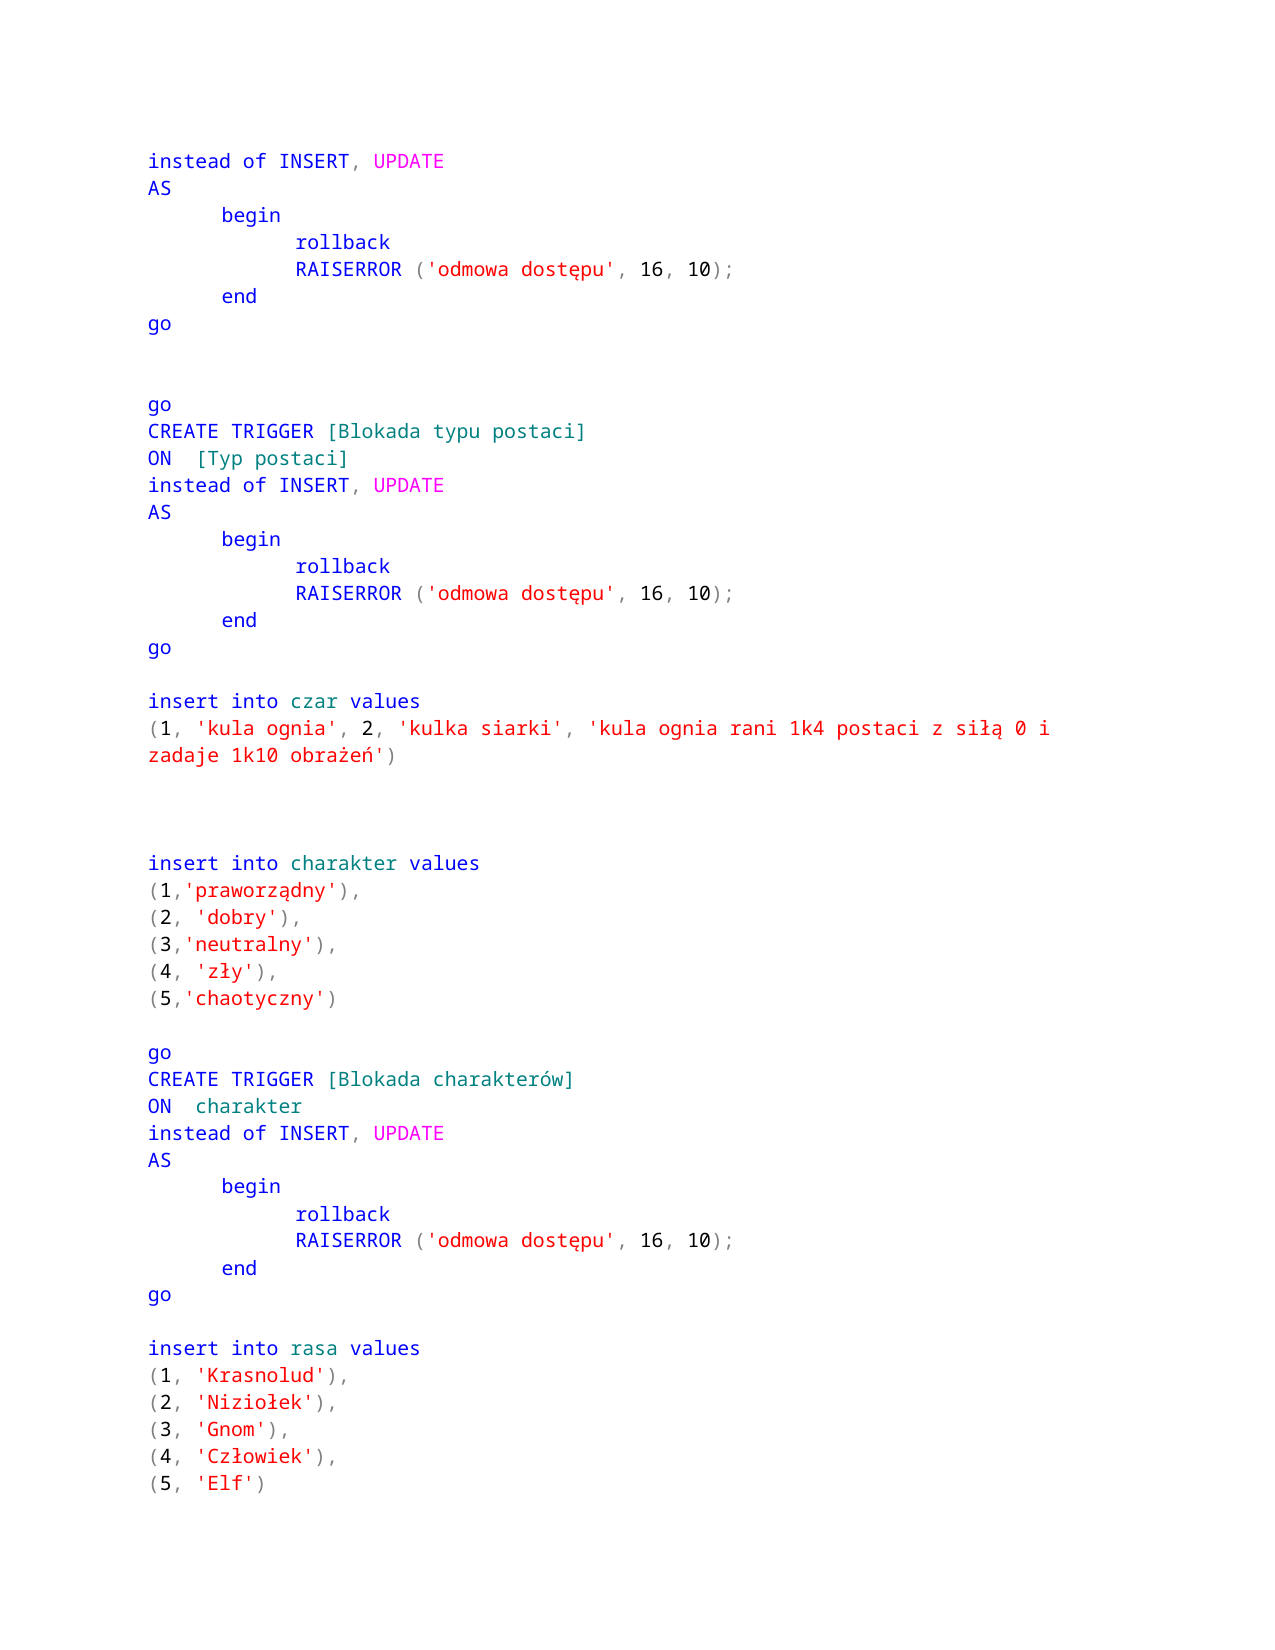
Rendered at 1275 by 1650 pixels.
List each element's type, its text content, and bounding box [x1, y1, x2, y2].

text AS [148, 498, 1127, 525]
text (4, 'zły'), [148, 957, 1127, 984]
text (2, 'Niziołek'), [148, 1389, 1127, 1416]
text (3, 'Gnom'), [148, 1416, 1127, 1443]
text CREATE TRIGGER [Blokada charakterów] [148, 1065, 1127, 1092]
text (5,'chaotyczny') [148, 984, 1127, 1011]
text (4, 'Człowiek'), [148, 1443, 1127, 1469]
text insert into rasa values [148, 1335, 1127, 1362]
text go [148, 390, 1127, 417]
text go [148, 309, 1127, 336]
text end [148, 1254, 1127, 1281]
text instead of INSERT, UPDATE [148, 471, 1127, 498]
text end [148, 606, 1127, 633]
text (2, 'dobry'), [148, 903, 1127, 930]
text AS [148, 1146, 1127, 1173]
text RAISERROR ('odmowa dostępu', 16, 10); [148, 256, 1127, 282]
text go [148, 1281, 1127, 1308]
text RAISERROR ('odmowa dostępu', 16, 10); [148, 579, 1127, 606]
text instead of INSERT, UPDATE [148, 1119, 1127, 1146]
text CREATE TRIGGER [Blokada typu postaci] [148, 417, 1127, 444]
text end [148, 282, 1127, 309]
text instead of INSERT, UPDATE [148, 148, 1127, 174]
text begin [148, 202, 1127, 228]
text go [148, 633, 1127, 660]
text begin [148, 1173, 1127, 1200]
text ON charakter [148, 1092, 1127, 1119]
text AS [148, 174, 1127, 202]
text go [148, 1038, 1127, 1065]
text (5, 'Elf') [148, 1469, 1127, 1497]
text (1, 'kula ognia', 2, 'kulka siarki', 'kula ognia rani 1k4 postaci z siłą 0 i zadaje 1k10 obrażeń') [148, 714, 1127, 768]
text rollback [148, 228, 1127, 256]
text begin [148, 525, 1127, 552]
text (1, 'Krasnolud'), [148, 1362, 1127, 1389]
text rollback [148, 1200, 1127, 1227]
text (3,'neutralny'), [148, 930, 1127, 957]
text rollback [148, 552, 1127, 579]
text insert into charakter values [148, 849, 1127, 876]
text insert into czar values [148, 687, 1127, 714]
text ON [Typ postaci] [148, 444, 1127, 471]
text RAISERROR ('odmowa dostępu', 16, 10); [148, 1227, 1127, 1254]
text (1,'praworządny'), [148, 876, 1127, 903]
